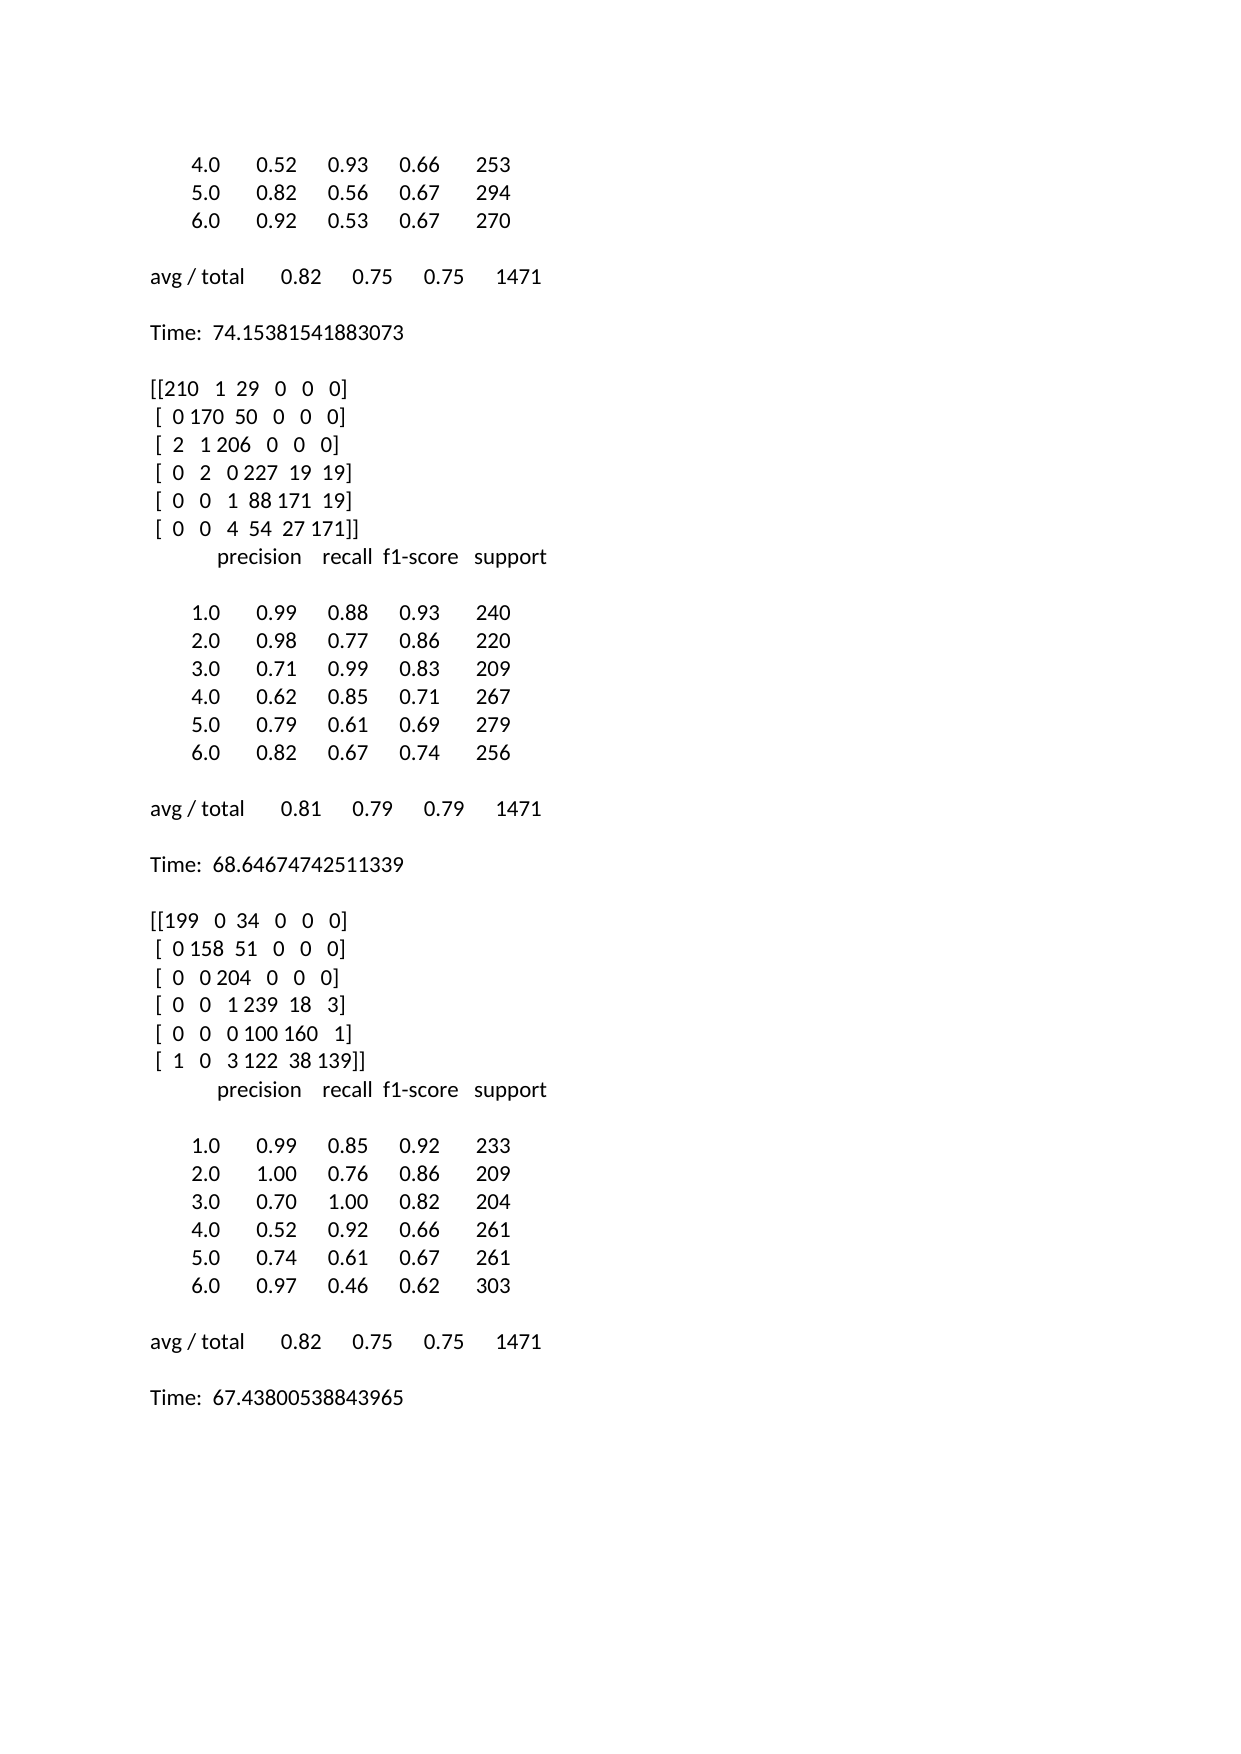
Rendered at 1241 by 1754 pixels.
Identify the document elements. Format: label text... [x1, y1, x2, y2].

text 1.0 0.99 0.88 0.93 240 [150, 598, 1090, 626]
text [ 0 2 0 227 19 19] [150, 458, 1090, 486]
text avg / total 0.81 0.79 0.79 1471 [150, 794, 1090, 822]
text [ 0 158 51 0 0 0] [150, 934, 1090, 963]
text [ 0 170 50 0 0 0] [150, 402, 1090, 430]
text 6.0 0.92 0.53 0.67 270 [150, 206, 1090, 234]
text [ 0 0 204 0 0 0] [150, 963, 1090, 991]
text avg / total 0.82 0.75 0.75 1471 [150, 1327, 1090, 1355]
text [ 0 0 1 239 18 3] [150, 991, 1090, 1019]
text 4.0 0.52 0.93 0.66 253 [150, 150, 1090, 178]
text [[210 1 29 0 0 0] [150, 374, 1090, 402]
text 4.0 0.62 0.85 0.71 267 [150, 682, 1090, 710]
text 6.0 0.82 0.67 0.74 256 [150, 738, 1090, 766]
text avg / total 0.82 0.75 0.75 1471 [150, 262, 1090, 290]
text 5.0 0.79 0.61 0.69 279 [150, 710, 1090, 738]
text [ 0 0 1 88 171 19] [150, 486, 1090, 514]
text Time: 74.15381541883073 [150, 318, 1090, 346]
text precision recall f1-score support [150, 1075, 1090, 1103]
text 2.0 1.00 0.76 0.86 209 [150, 1159, 1090, 1187]
text 5.0 0.74 0.61 0.67 261 [150, 1243, 1090, 1271]
text [ 0 0 4 54 27 171]] [150, 514, 1090, 542]
text 3.0 0.70 1.00 0.82 204 [150, 1187, 1090, 1215]
text 4.0 0.52 0.92 0.66 261 [150, 1215, 1090, 1243]
text Time: 68.64674742511339 [150, 851, 1090, 878]
text Time: 67.43800538843965 [150, 1383, 1090, 1411]
text precision recall f1-score support [150, 542, 1090, 570]
text [ 2 1 206 0 0 0] [150, 430, 1090, 458]
text [ 1 0 3 122 38 139]] [150, 1047, 1090, 1075]
text 3.0 0.71 0.99 0.83 209 [150, 654, 1090, 682]
text 6.0 0.97 0.46 0.62 303 [150, 1271, 1090, 1299]
text [[199 0 34 0 0 0] [150, 907, 1090, 934]
text 5.0 0.82 0.56 0.67 294 [150, 178, 1090, 206]
text [ 0 0 0 100 160 1] [150, 1019, 1090, 1047]
text 1.0 0.99 0.85 0.92 233 [150, 1131, 1090, 1159]
text 2.0 0.98 0.77 0.86 220 [150, 626, 1090, 654]
